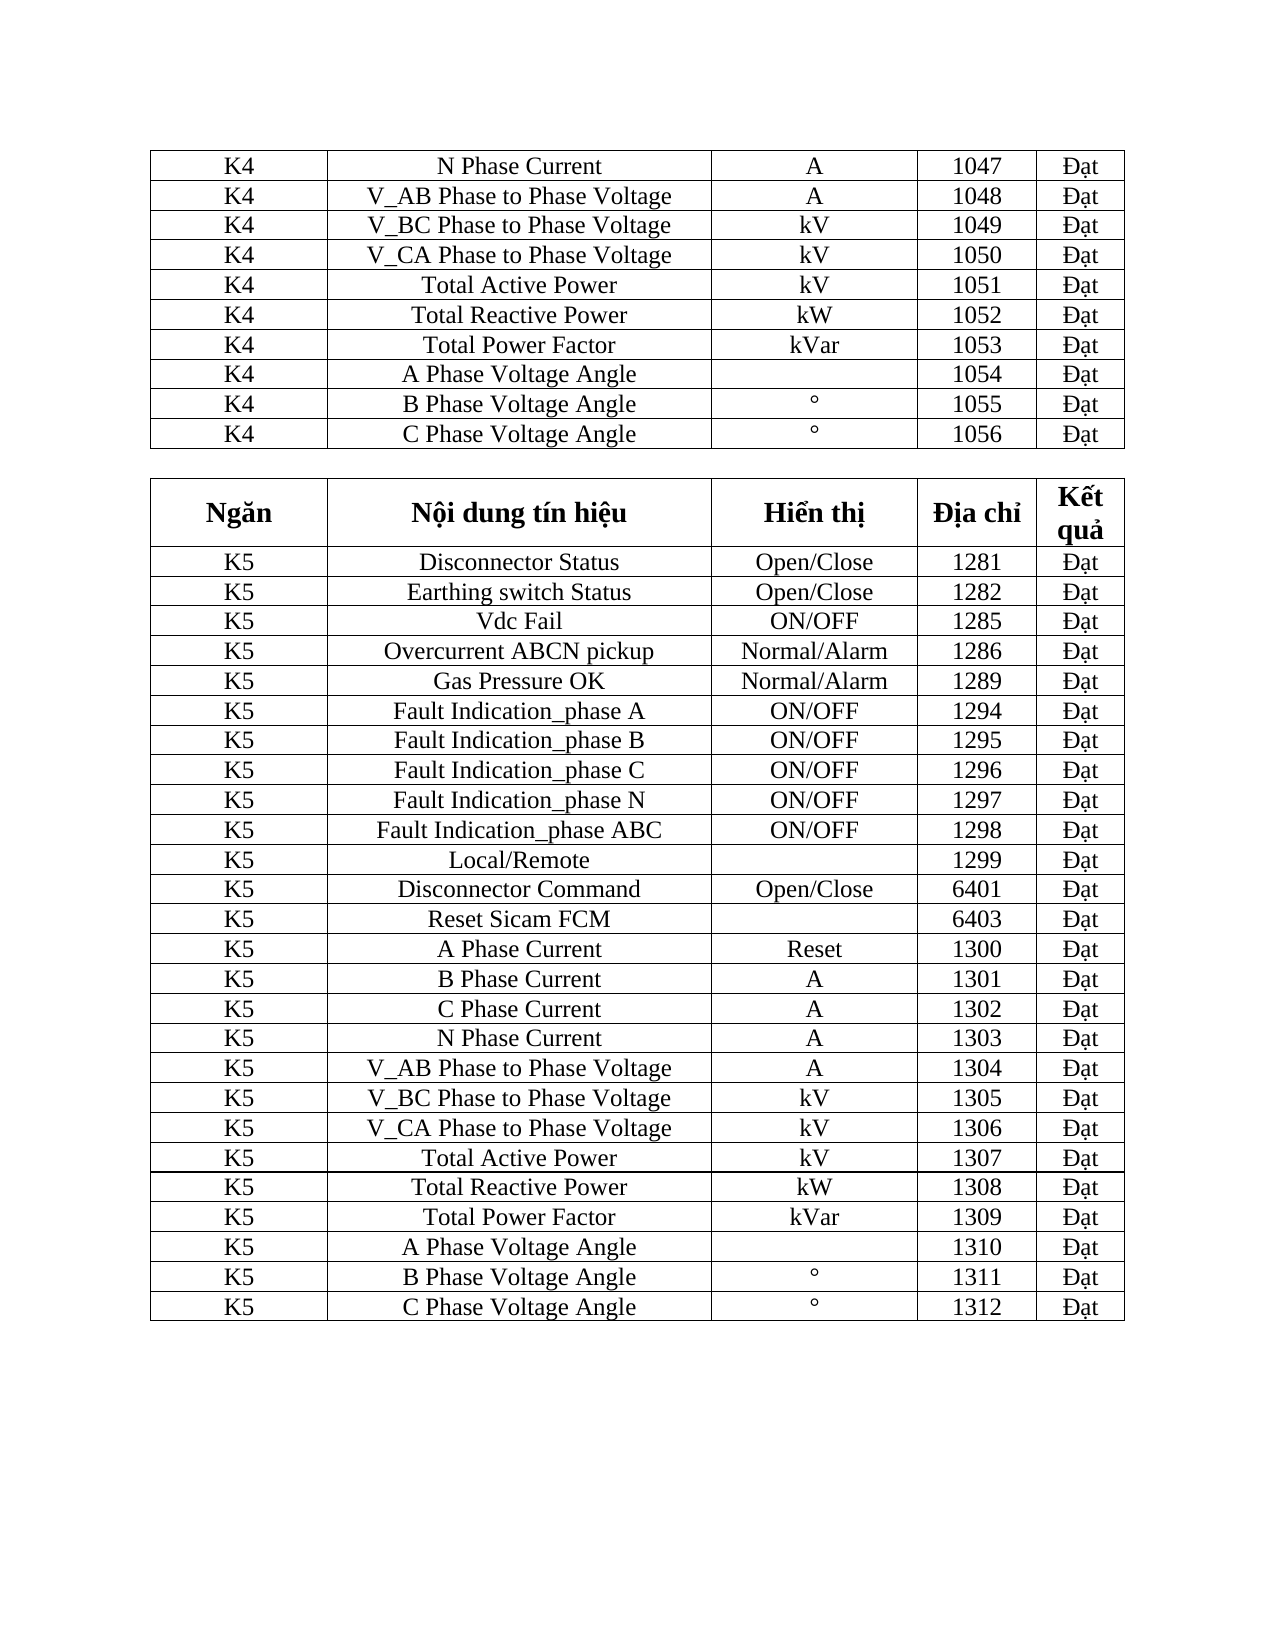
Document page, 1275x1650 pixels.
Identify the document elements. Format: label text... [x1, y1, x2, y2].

table_cell 1296 [918, 755, 1036, 784]
table_cell K4 [151, 330, 327, 358]
table_cell Fault Indication_phase B [328, 726, 711, 754]
table_cell Normal/Alarm [712, 666, 917, 695]
table_cell K5 [151, 904, 327, 933]
table_cell Fault Indication_phase N [328, 785, 711, 814]
table_cell Đạt [1037, 1113, 1124, 1142]
table_cell C Phase Voltage Angle [328, 419, 711, 448]
table_cell K4 [151, 181, 327, 209]
table_cell K5 [151, 1232, 327, 1261]
table_cell Đạt [1037, 1143, 1124, 1171]
table_cell A [712, 1024, 917, 1052]
table_cell Fault Indication_phase C [328, 755, 711, 784]
table_cell Đạt [1037, 181, 1124, 209]
table_cell K5 [151, 875, 327, 903]
table_cell Local/Remote [328, 845, 711, 873]
table_cell K5 [151, 547, 327, 576]
table_cell 1304 [918, 1053, 1036, 1082]
table_cell Open/Close [712, 577, 917, 605]
table_cell ON/OFF [712, 696, 917, 724]
table_cell K5 [151, 1053, 327, 1082]
table_cell K5 [151, 726, 327, 754]
table_cell A [712, 994, 917, 1022]
table_cell K4 [151, 211, 327, 239]
table_cell [712, 360, 917, 388]
table_cell Đạt [1037, 934, 1124, 963]
table_cell kV [712, 1113, 917, 1142]
table_cell K5 [151, 1202, 327, 1231]
table_cell Total Power Factor [328, 1202, 711, 1231]
table_cell kV [712, 1143, 917, 1171]
table_cell K4 [151, 270, 327, 299]
table_cell kW [712, 1173, 917, 1201]
table_cell K5 [151, 577, 327, 605]
table_cell ON/OFF [712, 726, 917, 754]
table_cell 1310 [918, 1232, 1036, 1261]
table_cell ON/OFF [712, 755, 917, 784]
table_cell K5 [151, 696, 327, 724]
table_cell Đạt [1037, 666, 1124, 695]
table_cell 1054 [918, 360, 1036, 388]
table_cell 1281 [918, 547, 1036, 576]
table_cell Đạt [1037, 785, 1124, 814]
table_cell Reset [712, 934, 917, 963]
table_cell K5 [151, 666, 327, 695]
table_cell A [712, 181, 917, 209]
table_header Địa chỉ [918, 479, 1036, 546]
table_cell K5 [151, 1113, 327, 1142]
table_cell Đạt [1037, 755, 1124, 784]
table_cell Total Power Factor [328, 330, 711, 358]
table_cell Đạt [1037, 389, 1124, 418]
table_cell Đạt [1037, 270, 1124, 299]
table_cell K4 [151, 240, 327, 269]
table_cell K5 [151, 964, 327, 993]
table_cell N Phase Current [328, 151, 711, 180]
table_cell 1307 [918, 1143, 1036, 1171]
table_cell Đạt [1037, 875, 1124, 903]
table_cell B Phase Voltage Angle [328, 1262, 711, 1291]
table_cell K4 [151, 360, 327, 388]
table_cell ON/OFF [712, 606, 917, 635]
table_cell Đạt [1037, 1083, 1124, 1112]
table_cell Đạt [1037, 606, 1124, 635]
table_cell 1297 [918, 785, 1036, 814]
table_cell Vdc Fail [328, 606, 711, 635]
table_cell 1051 [918, 270, 1036, 299]
table_cell 1300 [918, 934, 1036, 963]
table_cell Đạt [1037, 1173, 1124, 1201]
table_cell Reset Sicam FCM [328, 904, 711, 933]
table_cell 1311 [918, 1262, 1036, 1291]
table_header Nội dung tín hiệu [328, 479, 711, 546]
table_cell Đạt [1037, 360, 1124, 388]
table_cell 1286 [918, 636, 1036, 665]
table_cell A [712, 151, 917, 180]
table_cell Total Active Power [328, 1143, 711, 1171]
table_cell 1299 [918, 845, 1036, 873]
table_cell Gas Pressure OK [328, 666, 711, 695]
table_cell [712, 845, 917, 873]
table_cell Fault Indication_phase ABC [328, 815, 711, 844]
table_cell Đạt [1037, 300, 1124, 329]
table_cell K5 [151, 1262, 327, 1291]
table_cell K5 [151, 1024, 327, 1052]
table_cell Total Reactive Power [328, 1173, 711, 1201]
table_cell Đạt [1037, 1232, 1124, 1261]
table_cell kV [712, 211, 917, 239]
table_cell ° [712, 1262, 917, 1291]
table_cell K5 [151, 845, 327, 873]
table_cell Đạt [1037, 1202, 1124, 1231]
table_cell 1048 [918, 181, 1036, 209]
table_cell 1302 [918, 994, 1036, 1022]
table_cell K4 [151, 151, 327, 180]
table_cell K5 [151, 815, 327, 844]
table_cell K5 [151, 994, 327, 1022]
table_cell Disconnector Command [328, 875, 711, 903]
table_cell Open/Close [712, 547, 917, 576]
table_cell K4 [151, 419, 327, 448]
table_cell 1308 [918, 1173, 1036, 1201]
table_cell Đạt [1037, 815, 1124, 844]
table_cell Đạt [1037, 964, 1124, 993]
table_cell Đạt [1037, 1053, 1124, 1082]
table_cell Đạt [1037, 240, 1124, 269]
table_cell Earthing switch Status [328, 577, 711, 605]
table_cell A [712, 964, 917, 993]
table_cell V_AB Phase to Phase Voltage [328, 181, 711, 209]
table_cell Đạt [1037, 330, 1124, 358]
table_cell V_CA Phase to Phase Voltage [328, 1113, 711, 1142]
table_cell 6403 [918, 904, 1036, 933]
table_cell Đạt [1037, 1262, 1124, 1291]
table_cell Total Reactive Power [328, 300, 711, 329]
table_cell A Phase Voltage Angle [328, 1232, 711, 1261]
table_cell 1298 [918, 815, 1036, 844]
table_cell 1306 [918, 1113, 1036, 1142]
table_cell A Phase Voltage Angle [328, 360, 711, 388]
table_header Hiển thị [712, 479, 917, 546]
table_cell 1289 [918, 666, 1036, 695]
table_cell 1047 [918, 151, 1036, 180]
table_cell ° [712, 1292, 917, 1320]
table_cell 1294 [918, 696, 1036, 724]
table_cell K5 [151, 1143, 327, 1171]
table_cell Đạt [1037, 151, 1124, 180]
table_cell kV [712, 1083, 917, 1112]
table_cell Disconnector Status [328, 547, 711, 576]
table_cell K5 [151, 1173, 327, 1201]
table_cell 1049 [918, 211, 1036, 239]
table_cell Đạt [1037, 211, 1124, 239]
table_cell C Phase Voltage Angle [328, 1292, 711, 1320]
table_cell V_CA Phase to Phase Voltage [328, 240, 711, 269]
table_cell ON/OFF [712, 815, 917, 844]
table_cell Đạt [1037, 577, 1124, 605]
table_cell K5 [151, 755, 327, 784]
table_cell K5 [151, 785, 327, 814]
table_cell K4 [151, 300, 327, 329]
table_cell Đạt [1037, 994, 1124, 1022]
table_cell B Phase Voltage Angle [328, 389, 711, 418]
table_cell K4 [151, 389, 327, 418]
table_cell 1312 [918, 1292, 1036, 1320]
table_cell kW [712, 300, 917, 329]
table_cell 1305 [918, 1083, 1036, 1112]
table_cell 1285 [918, 606, 1036, 635]
table_cell C Phase Current [328, 994, 711, 1022]
table_cell kV [712, 240, 917, 269]
table_cell Đạt [1037, 1024, 1124, 1052]
table_cell A [712, 1053, 917, 1082]
table_cell 1056 [918, 419, 1036, 448]
table_cell K5 [151, 636, 327, 665]
table_cell Normal/Alarm [712, 636, 917, 665]
table_cell Đạt [1037, 726, 1124, 754]
table_cell 1303 [918, 1024, 1036, 1052]
table_cell K5 [151, 606, 327, 635]
table_cell Đạt [1037, 904, 1124, 933]
table_cell ° [712, 419, 917, 448]
table_cell ° [712, 389, 917, 418]
table_cell V_AB Phase to Phase Voltage [328, 1053, 711, 1082]
table_cell K5 [151, 1083, 327, 1112]
table_cell 1282 [918, 577, 1036, 605]
table_cell A Phase Current [328, 934, 711, 963]
table_cell Overcurrent ABCN pickup [328, 636, 711, 665]
table_cell Đạt [1037, 419, 1124, 448]
table_cell kVar [712, 330, 917, 358]
table_cell K5 [151, 1292, 327, 1320]
table_cell 1052 [918, 300, 1036, 329]
table_cell 1301 [918, 964, 1036, 993]
table_cell 6401 [918, 875, 1036, 903]
table_cell kVar [712, 1202, 917, 1231]
table_header Ngăn [151, 479, 327, 546]
table_cell K5 [151, 934, 327, 963]
table_cell 1050 [918, 240, 1036, 269]
table_cell Đạt [1037, 1292, 1124, 1320]
table_cell ON/OFF [712, 785, 917, 814]
table_cell 1053 [918, 330, 1036, 358]
table_cell Đạt [1037, 636, 1124, 665]
table_cell Đạt [1037, 696, 1124, 724]
table_cell kV [712, 270, 917, 299]
table_cell Total Active Power [328, 270, 711, 299]
table_cell N Phase Current [328, 1024, 711, 1052]
table_cell 1295 [918, 726, 1036, 754]
table_cell V_BC Phase to Phase Voltage [328, 1083, 711, 1112]
table_cell Open/Close [712, 875, 917, 903]
table_cell V_BC Phase to Phase Voltage [328, 211, 711, 239]
table_cell [712, 904, 917, 933]
table_cell 1309 [918, 1202, 1036, 1231]
table_header Kết quả [1037, 479, 1124, 546]
table_cell 1055 [918, 389, 1036, 418]
table_cell Đạt [1037, 547, 1124, 576]
table_cell Fault Indication_phase A [328, 696, 711, 724]
table_cell B Phase Current [328, 964, 711, 993]
table_cell Đạt [1037, 845, 1124, 873]
table_cell [712, 1232, 917, 1261]
